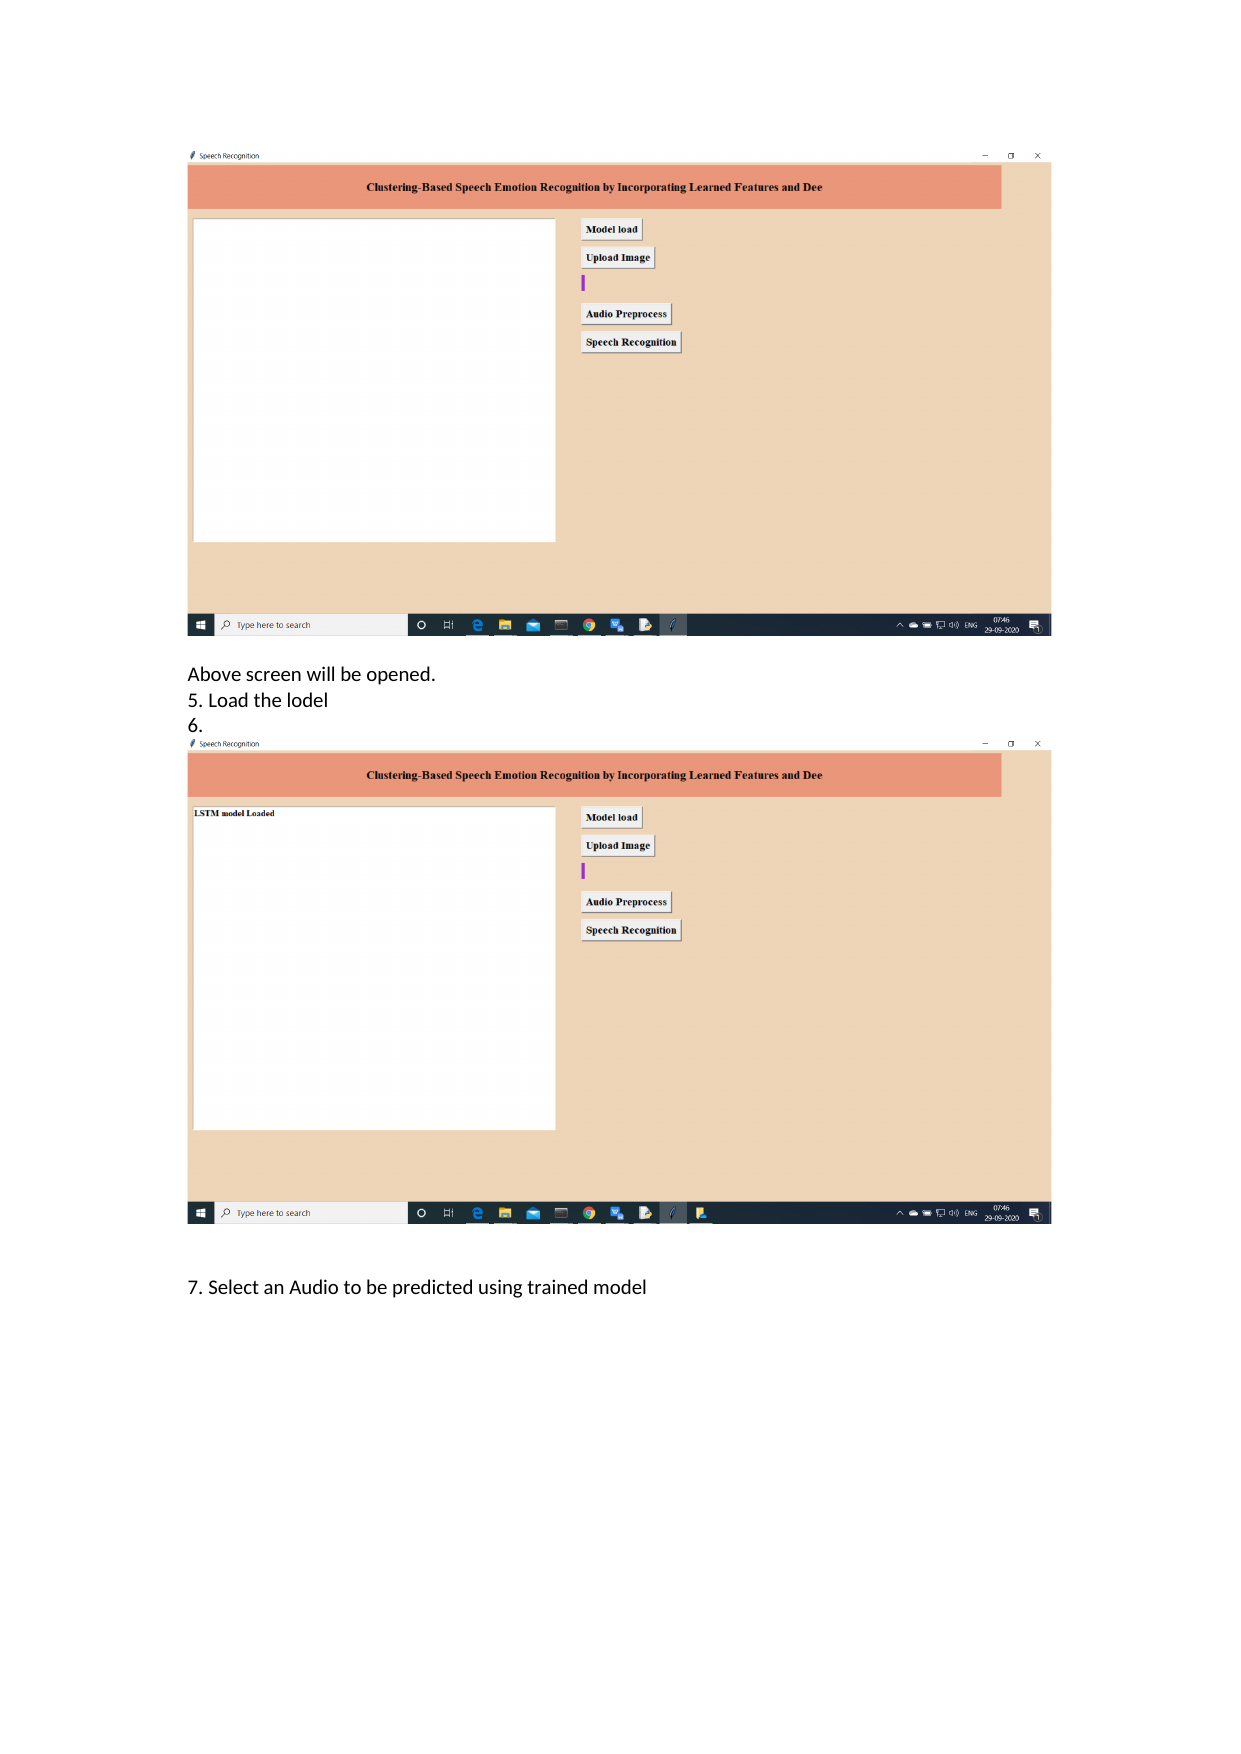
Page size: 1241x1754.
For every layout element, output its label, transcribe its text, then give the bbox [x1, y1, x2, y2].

list Above screen will be opened. [187, 661, 1053, 687]
list Load the lodel [187, 687, 1053, 712]
picture [187, 150, 1052, 636]
list Select an Audio to be predicted using trained model [187, 1274, 1053, 1300]
picture [187, 737, 1052, 1224]
